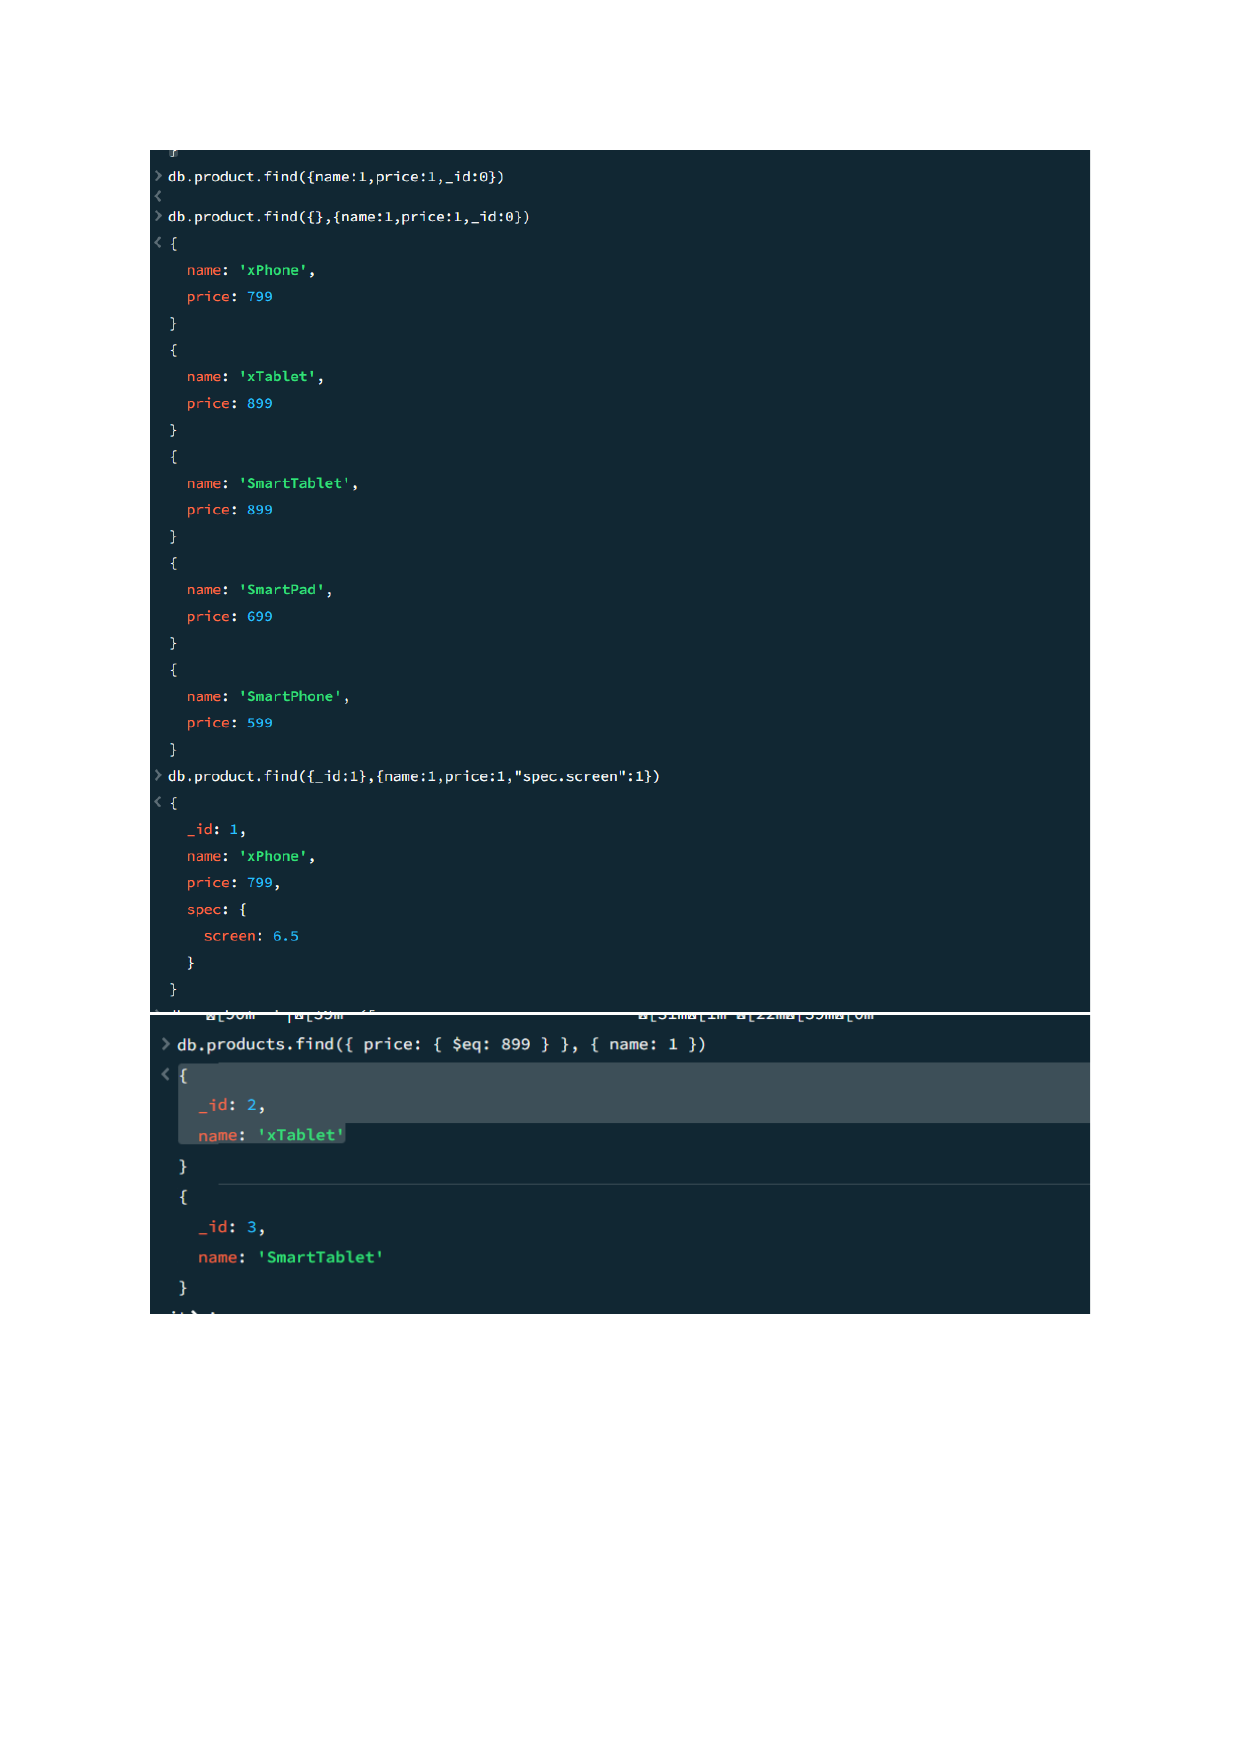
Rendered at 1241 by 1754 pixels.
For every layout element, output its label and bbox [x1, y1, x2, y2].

picture [150, 150, 1091, 1012]
picture [150, 1015, 1091, 1314]
